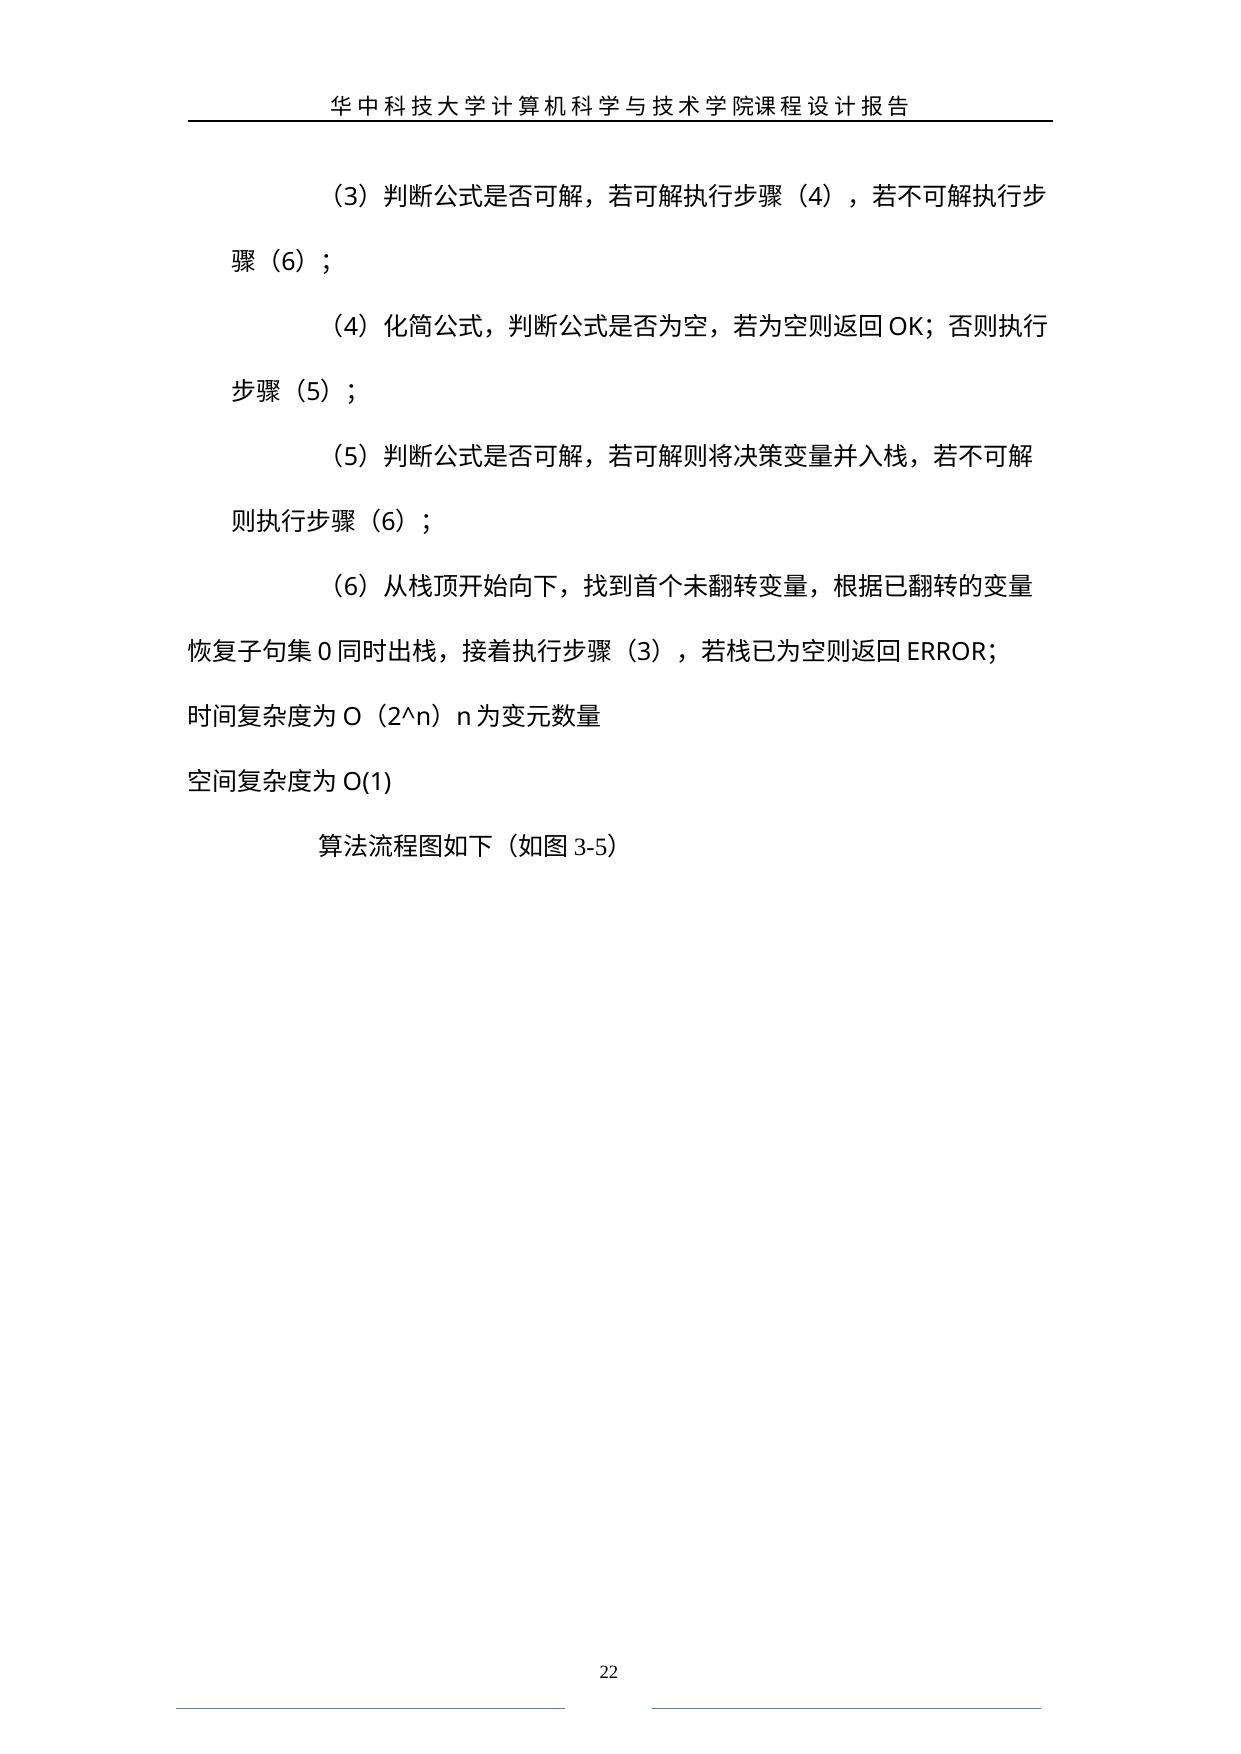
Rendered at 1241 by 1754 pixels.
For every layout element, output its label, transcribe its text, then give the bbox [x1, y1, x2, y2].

text （5）判断公式是否可解，若可解则将决策变量并入栈，若不可解则执行步骤（6）； [231, 422, 1053, 552]
text 空间复杂度为O(1) [187, 747, 1053, 812]
text （4）化简公式，判断公式是否为空，若为空则返回OK；否则执行步骤（5）； [231, 292, 1053, 422]
text 算法流程图如下（如图3-5） [187, 812, 1053, 877]
text （6）从栈顶开始向下，找到首个未翻转变量，根据已翻转的变量恢复子句集0同时出栈，接着执行步骤（3），若栈已为空则返回ERROR； [187, 552, 1053, 682]
text 时间复杂度为O（2^n）n为变元数量 [187, 682, 1053, 747]
text （3）判断公式是否可解，若可解执行步骤（4），若不可解执行步骤（6）； [231, 162, 1053, 292]
